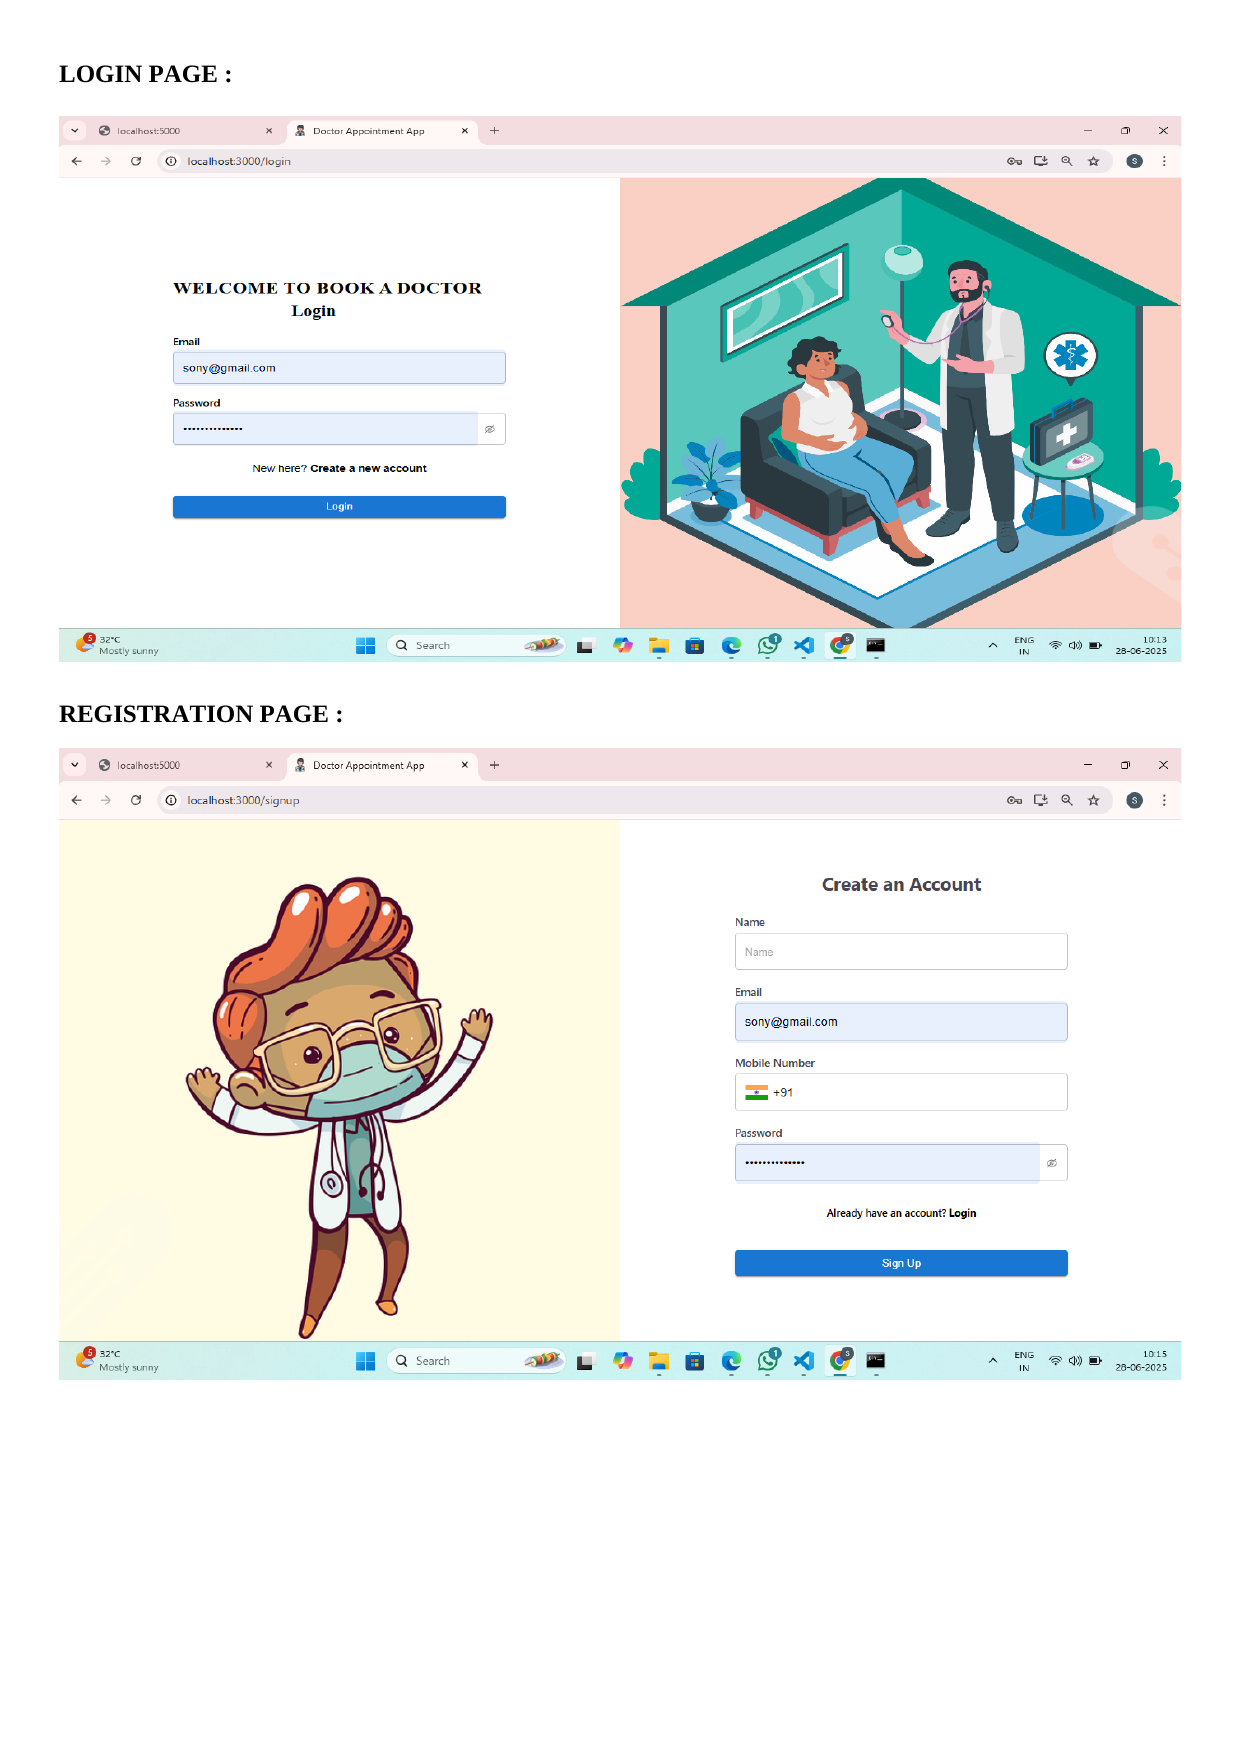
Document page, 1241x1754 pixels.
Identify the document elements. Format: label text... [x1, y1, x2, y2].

text REGISTRATION PAGE : [59, 699, 1181, 728]
picture [58, 116, 1182, 662]
text LOGIN PAGE : [59, 59, 1181, 88]
picture [58, 748, 1182, 1380]
